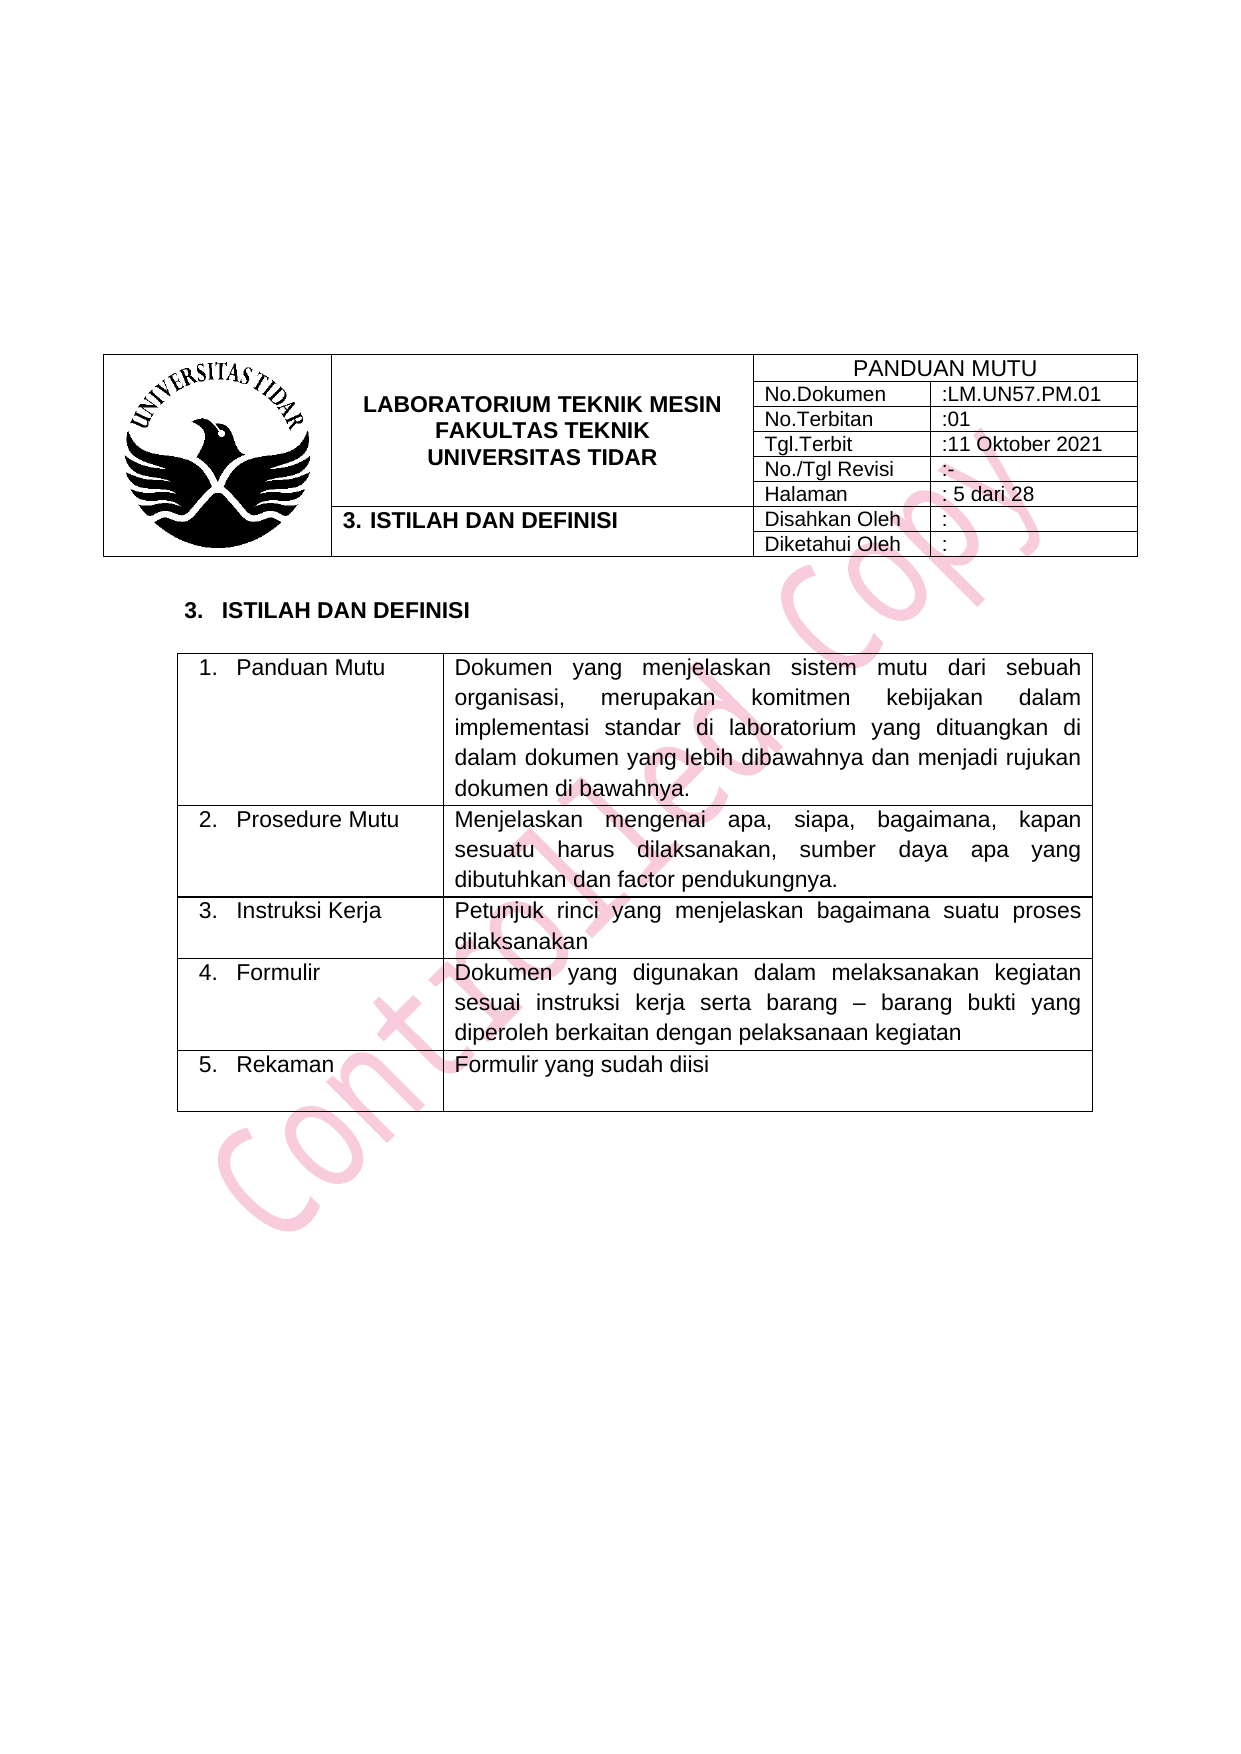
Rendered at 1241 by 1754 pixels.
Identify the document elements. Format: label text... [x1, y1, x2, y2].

table_cell No.Dokumen [754, 382, 930, 406]
table_cell Tgl.Terbit [754, 432, 930, 456]
table_cell Instruksi Kerja [178, 898, 443, 958]
table_cell Menjelaskan mengenai apa, siapa, bagaimana, kapan sesuatu harus dilaksanakan, sumber daya apa yang dibutuhkan dan factor pendukungnya. [444, 806, 1092, 896]
table_header LABORATORIUM TEKNIK MESIN FAKULTAS TEKNIK UNIVERSITAS TIDAR [332, 355, 753, 506]
table_cell Halaman [754, 482, 930, 506]
list ISTILAH DAN DEFINISI [184, 597, 1090, 623]
table_cell Disahkan Oleh [754, 507, 930, 531]
table_cell No.Terbitan [754, 407, 930, 431]
table_header Dokumen yang menjelaskan sistem mutu dari sebuah organisasi, merupakan komitmen kebijakan dalam implementasi standar di laboratorium yang dituangkan di dalam dokumen yang lebih dibawahnya dan menjadi rujukan dokumen di bawahnya. [444, 654, 1092, 805]
table_cell Rekaman [178, 1051, 443, 1111]
table_cell : [931, 507, 1137, 531]
table_cell :- [931, 457, 1137, 481]
table_cell :LM.UN57.PM.01 [931, 382, 1137, 406]
table_cell Formulir [178, 959, 443, 1049]
table_cell ISTILAH DAN DEFINISI [332, 507, 753, 556]
table_cell :01 [931, 407, 1137, 431]
table_cell Diketahui Oleh [754, 532, 930, 556]
table_cell No./Tgl Revisi [754, 457, 930, 481]
table_cell Formulir yang sudah diisi [444, 1051, 1092, 1111]
table_cell : 5 dari 28 [931, 482, 1137, 506]
table_header PANDUAN MUTU [754, 355, 1137, 381]
table_cell : [931, 532, 1137, 556]
table_header [104, 355, 331, 556]
table_cell Prosedure Mutu [178, 806, 443, 896]
picture [124, 362, 310, 548]
table_header Panduan Mutu [178, 654, 443, 805]
table_cell Dokumen yang digunakan dalam melaksanakan kegiatan sesuai instruksi kerja serta barang – barang bukti yang diperoleh berkaitan dengan pelaksanaan kegiatan [444, 959, 1092, 1049]
table_cell :11 Oktober 2021 [931, 432, 1137, 456]
table_cell Petunjuk rinci yang menjelaskan bagaimana suatu proses dilaksanakan [444, 898, 1092, 958]
